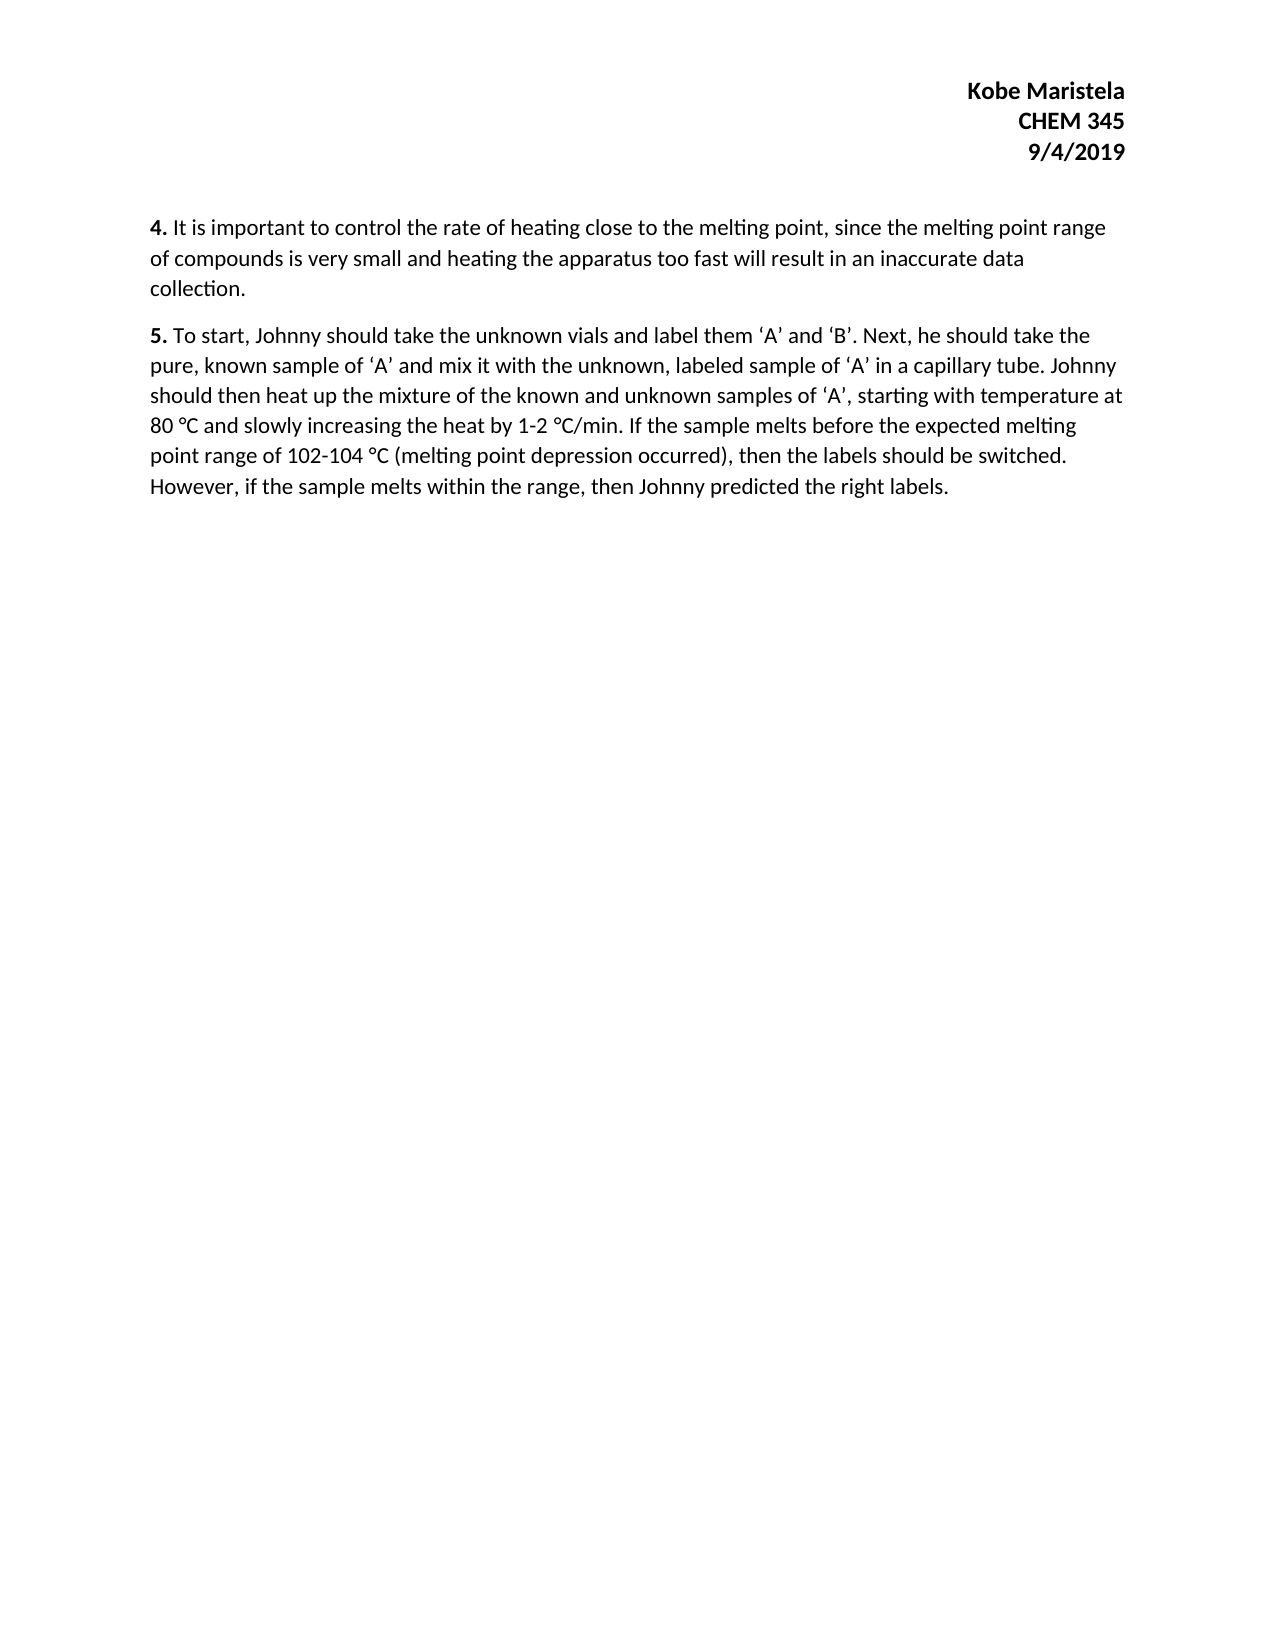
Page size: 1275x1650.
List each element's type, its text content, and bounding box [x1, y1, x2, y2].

text 4. It is important to control the rate of heating close to the melting point, since the melting point range of compounds is very small and heating the apparatus too fast will result in an inaccurate data collection. [150, 213, 1125, 302]
text 5. To start, Johnny should take the unknown vials and label them ‘A’ and ‘B’. Next, he should take the pure, known sample of ‘A’ and mix it with the unknown, labeled sample of ‘A’ in a capillary tube. Johnny should then heat up the mixture of the known and unknown samples of ‘A’, starting with temperature at 80 °C and slowly increasing the heat by 1-2 °C/min. If the sample melts before the expected melting point range of 102-104 °C (melting point depression occurred), then the labels should be switched. However, if the sample melts within the range, then Johnny predicted the right labels. [150, 321, 1125, 500]
